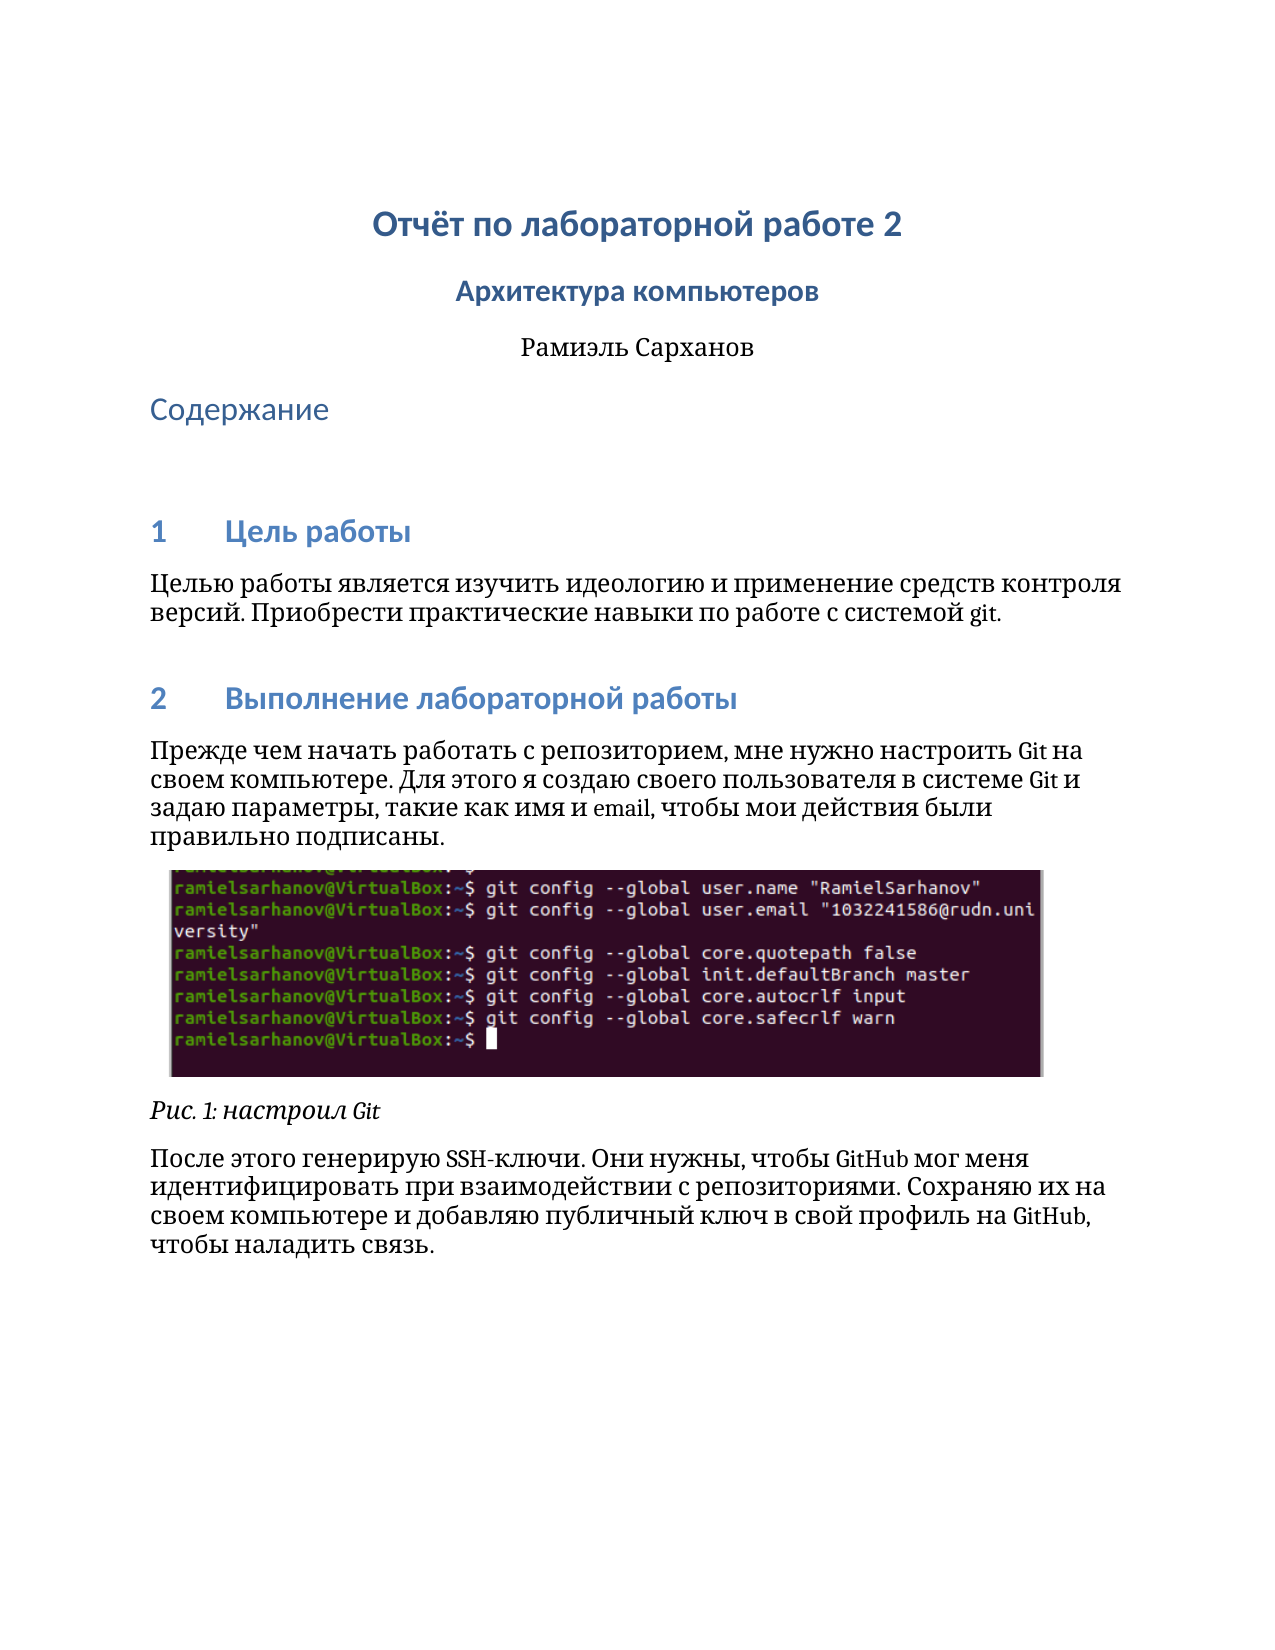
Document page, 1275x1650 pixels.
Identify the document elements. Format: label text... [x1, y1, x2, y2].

text После этого генерирую SSH-ключи. Они нужны, чтобы GitHub мог меня идентифицировать при взаимодействии с репозиториями. Сохраняю их на своем компьютере и добавляю публичный ключ в свой профиль на GitHub, чтобы наладить связь. [150, 1144, 1125, 1259]
subtitle Архитектура компьютеров [150, 271, 1125, 309]
text Прежде чем начать работать с репозиторием, мне нужно настроить Git на своем компьютере. Для этого я создаю своего пользователя в системе Git и задаю параметры, такие как имя и email, чтобы мои действия были правильно подписаны. [150, 737, 1125, 852]
picture [168, 870, 1044, 1077]
text Целью работы является изучить идеологию и применение средств контроля версий. Приобрести практические навыки по работе с системой git. [150, 570, 1125, 627]
text Рис. 1: настроил Git [150, 1097, 1125, 1126]
text Рамиэль Сарханов [150, 334, 1125, 363]
title Отчёт по лабораторной работе 2 [150, 200, 1125, 246]
subtitle 1 Цель работы [150, 510, 1125, 551]
subtitle 2 Выполнение лабораторной работы [150, 677, 1125, 718]
